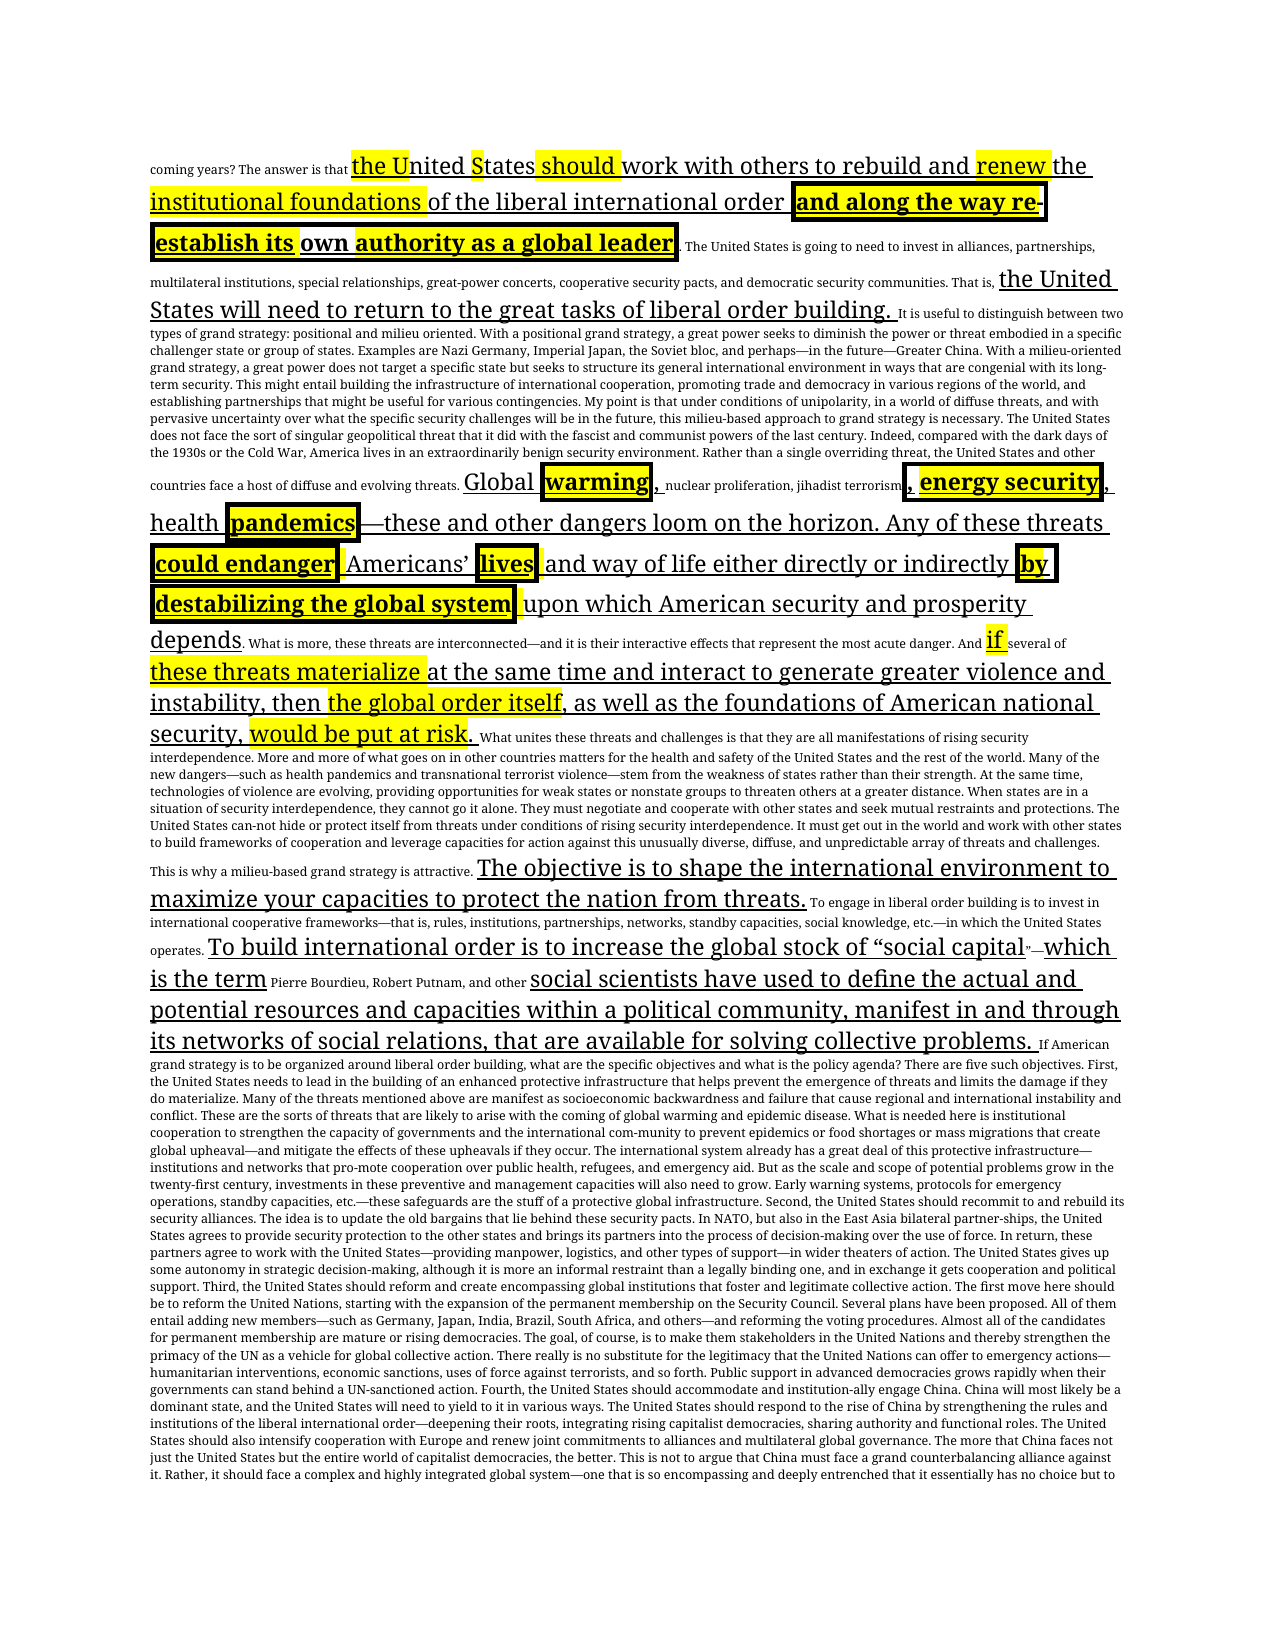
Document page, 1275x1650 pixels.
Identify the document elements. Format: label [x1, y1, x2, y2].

text [150, 150, 1125, 1483]
